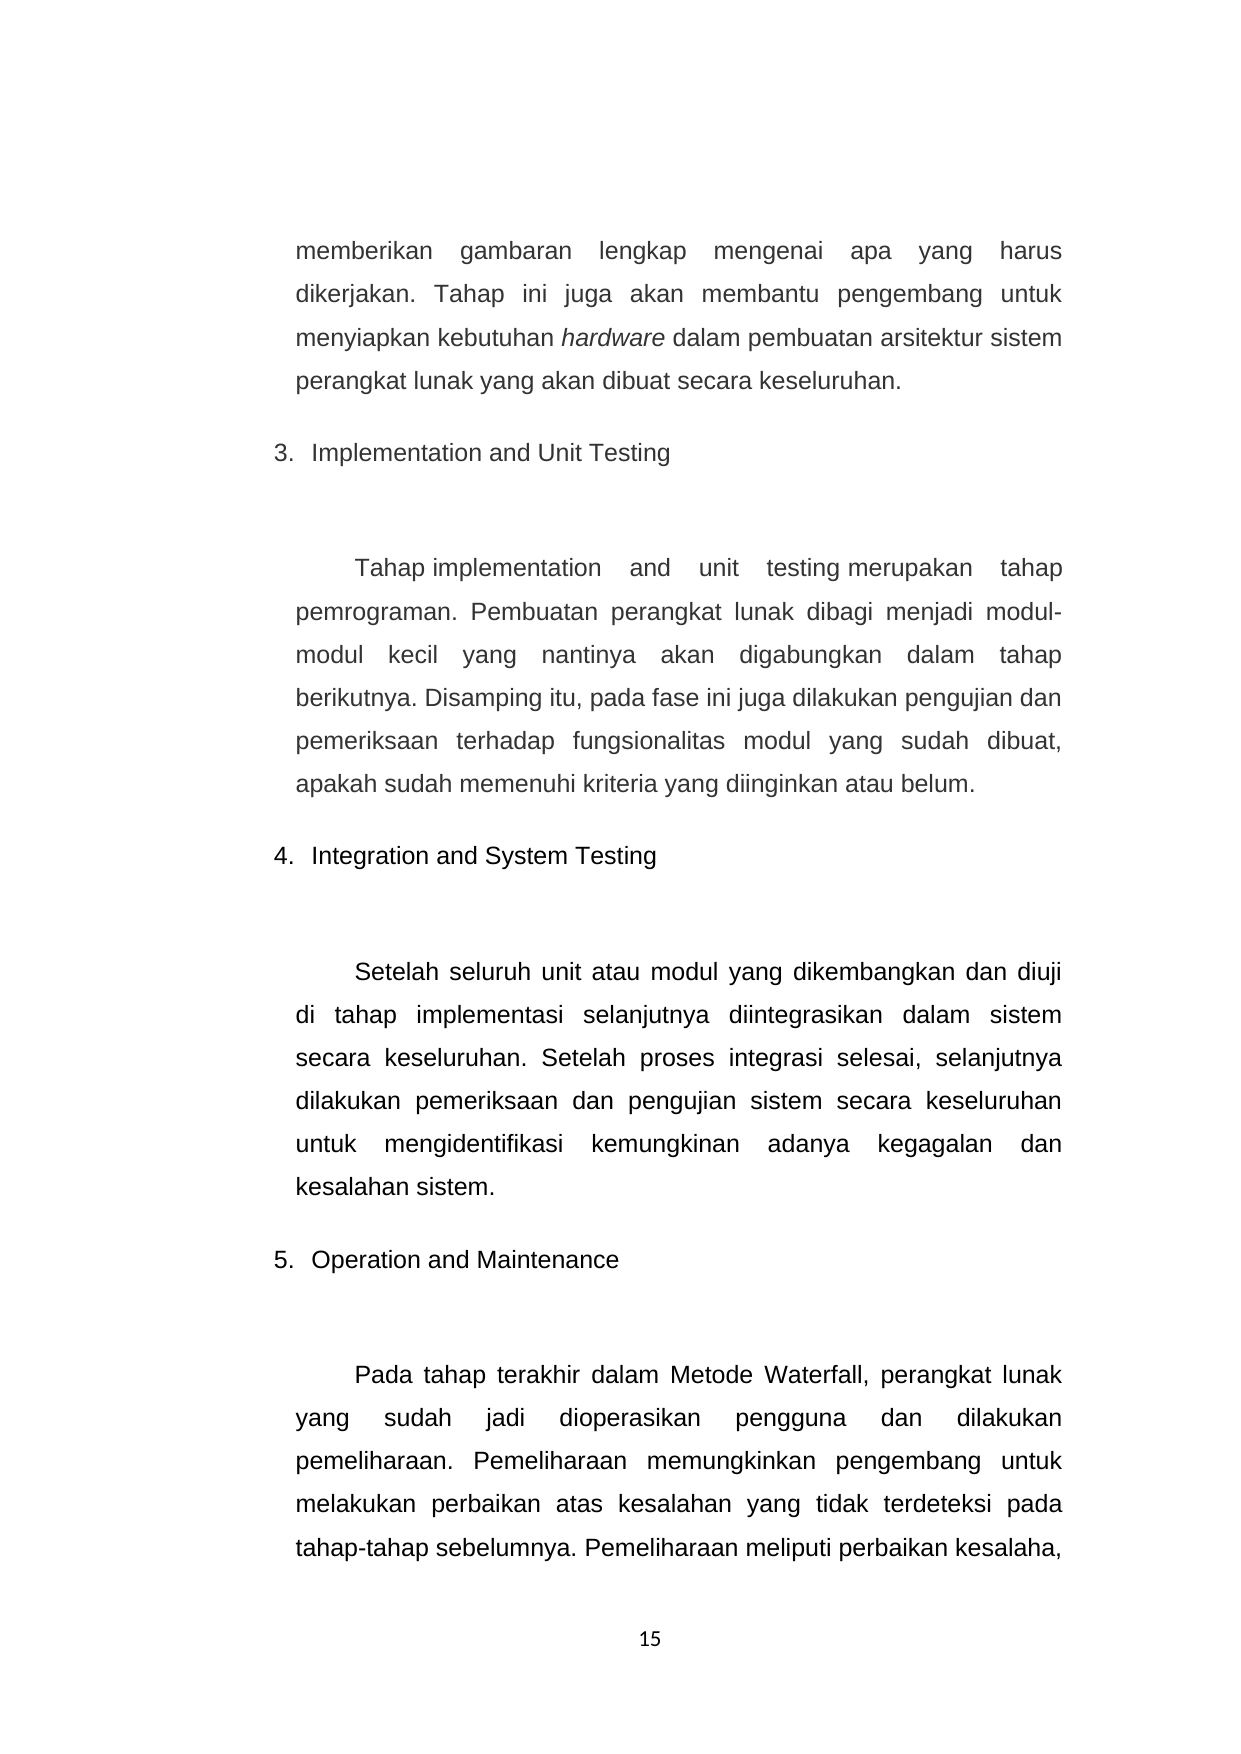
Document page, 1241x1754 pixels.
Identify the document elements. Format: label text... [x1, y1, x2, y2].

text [295, 236, 1063, 394]
subtitle Operation and Maintenance [274, 1244, 1063, 1273]
subtitle Implementation and Unit Testing [274, 438, 1063, 467]
subtitle Integration and System Testing [274, 841, 1063, 870]
text Setelah seluruh unit atau modul yang dikembangkan dan diuji di tahap implementasi selanjutnya diintegrasikan dalam sistem secara keseluruhan. Setelah proses integrasi selesai, selanjutnya dilakukan pemeriksaan dan pengujian sistem secara keseluruhan untuk mengidentifikasi kemungkinan adanya kegagalan dan kesalahan sistem. [295, 957, 1063, 1201]
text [295, 1360, 1063, 1561]
text Tahap implementation and unit testing merupakan tahap pemrograman. Pembuatan perangkat lunak dibagi menjadi modul-modul kecil yang nantinya akan digabungkan dalam tahap berikutnya. Disamping itu, pada fase ini juga dilakukan pengujian dan pemeriksaan terhadap fungsionalitas modul yang sudah dibuat, apakah sudah memenuhi kriteria yang diinginkan atau belum. [295, 553, 1063, 798]
